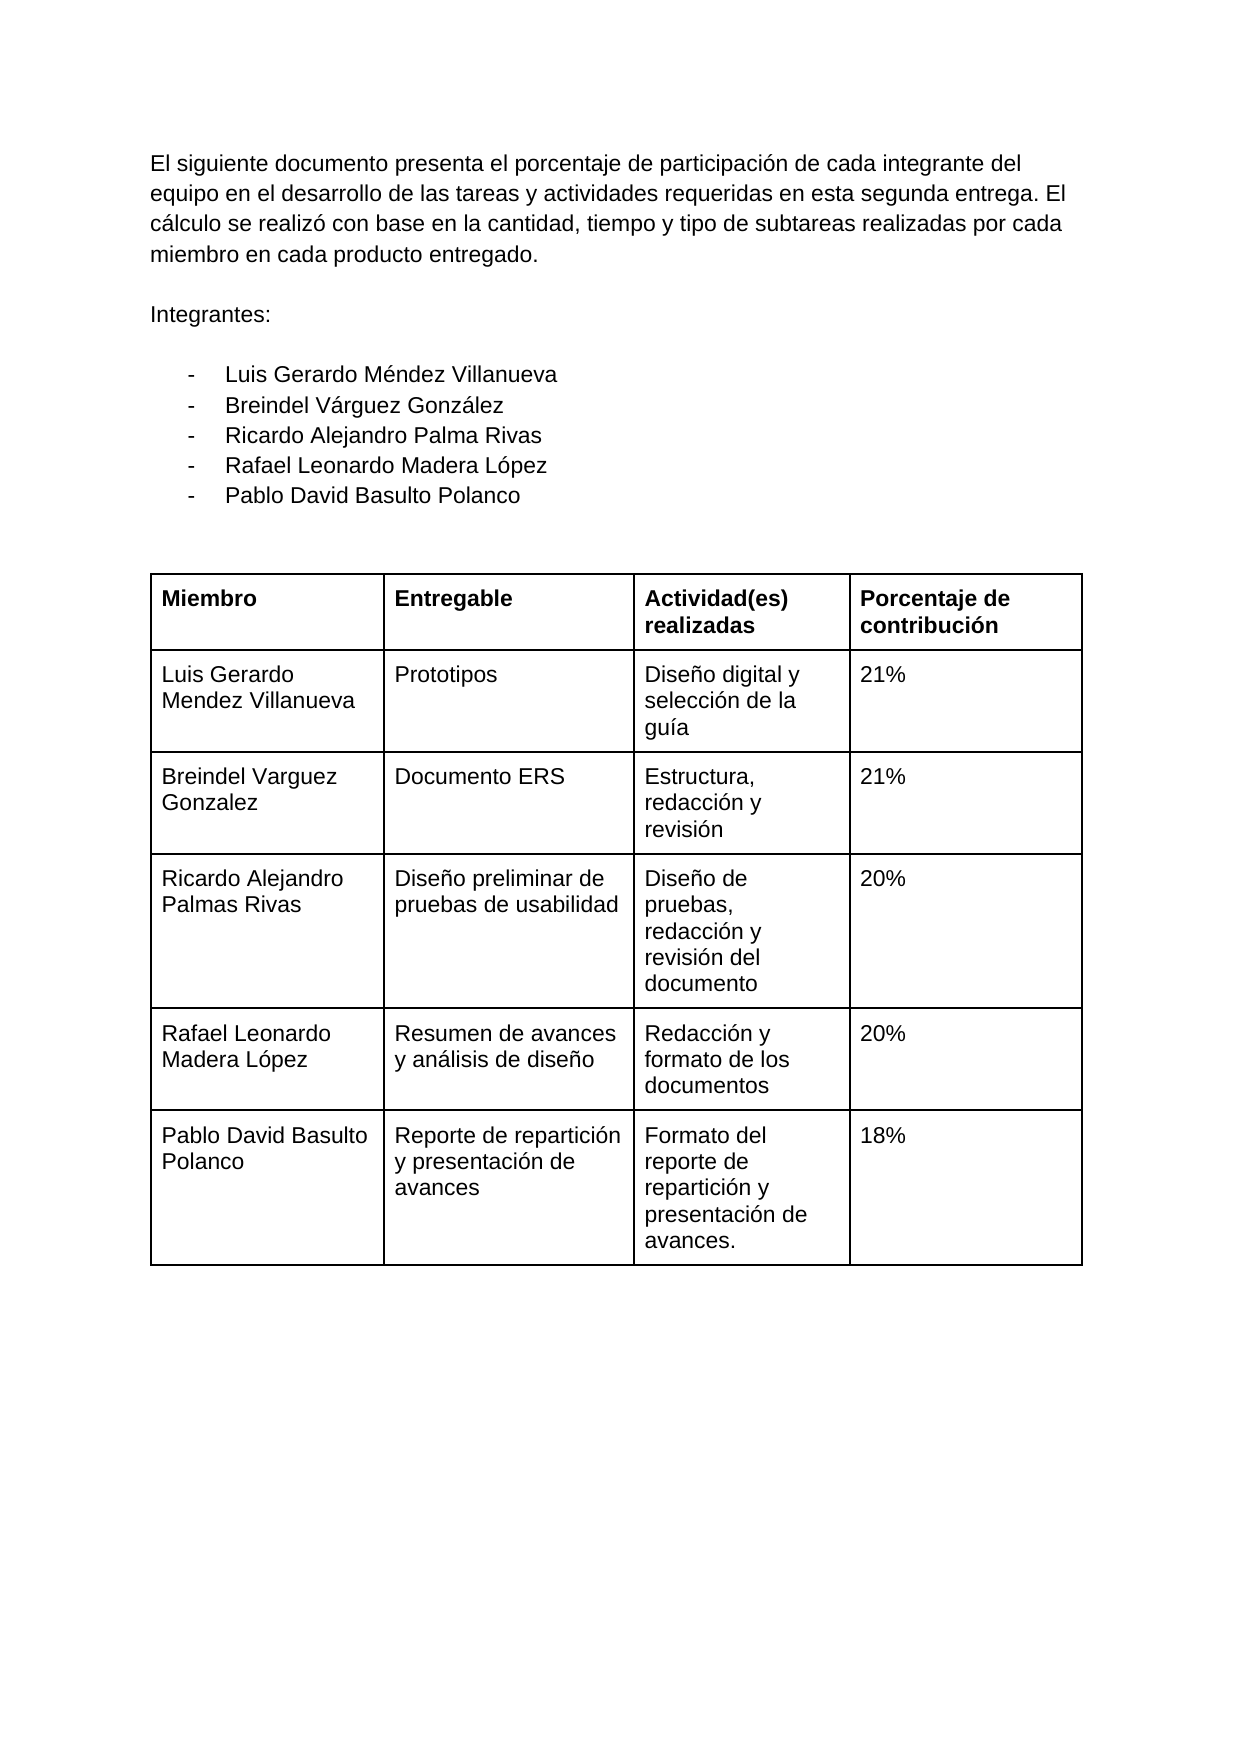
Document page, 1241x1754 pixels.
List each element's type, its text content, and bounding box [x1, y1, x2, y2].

table_cell Diseño preliminar de pruebas de usabilidad [385, 855, 633, 1007]
table_cell Diseño digital y selección de la guía [635, 651, 849, 751]
table_cell Diseño de pruebas, redacción y revisión del documento [635, 855, 849, 1007]
list Pablo David Basulto Polanco [187, 482, 1090, 509]
table_cell Resumen de avances y análisis de diseño [385, 1009, 633, 1109]
list Breindel Várguez González [187, 392, 1090, 418]
list Luis Gerardo Méndez Villanueva [187, 361, 1090, 388]
table_cell 20% [851, 1009, 1081, 1109]
table_cell Ricardo Alejandro Palmas Rivas [152, 855, 383, 1007]
table_cell Breindel Varguez Gonzalez [152, 753, 383, 852]
table_cell Documento ERS [385, 753, 633, 852]
table_cell Rafael Leonardo Madera López [152, 1009, 383, 1109]
list Rafael Leonardo Madera López [187, 452, 1090, 478]
text Integrantes: [150, 301, 1090, 327]
table_cell 20% [851, 855, 1081, 1007]
table_cell Luis Gerardo Mendez Villanueva [152, 651, 383, 751]
table_header Actividad(es) realizadas [635, 575, 849, 648]
list Ricardo Alejandro Palma Rivas [187, 422, 1090, 448]
table_cell 21% [851, 753, 1081, 852]
table_cell Formato del reporte de repartición y presentación de avances. [635, 1111, 849, 1264]
text El siguiente documento presenta el porcentaje de participación de cada integrante del equipo en el desarrollo de las tareas y actividades requeridas en esta segunda entrega. El cálculo se realizó con base en la cantidad, tiempo y tipo de subtareas realizadas por cada miembro en cada producto entregado. [150, 150, 1090, 267]
table_cell Reporte de repartición y presentación de avances [385, 1111, 633, 1264]
table_cell 18% [851, 1111, 1081, 1264]
table_header Miembro [152, 575, 383, 648]
table_cell Estructura, redacción y revisión [635, 753, 849, 852]
table_header Entregable [385, 575, 633, 648]
table_cell 21% [851, 651, 1081, 751]
table_cell Prototipos [385, 651, 633, 751]
table_cell Pablo David Basulto Polanco [152, 1111, 383, 1264]
table_header Porcentaje de contribución [851, 575, 1081, 648]
table_cell Redacción y formato de los documentos [635, 1009, 849, 1109]
